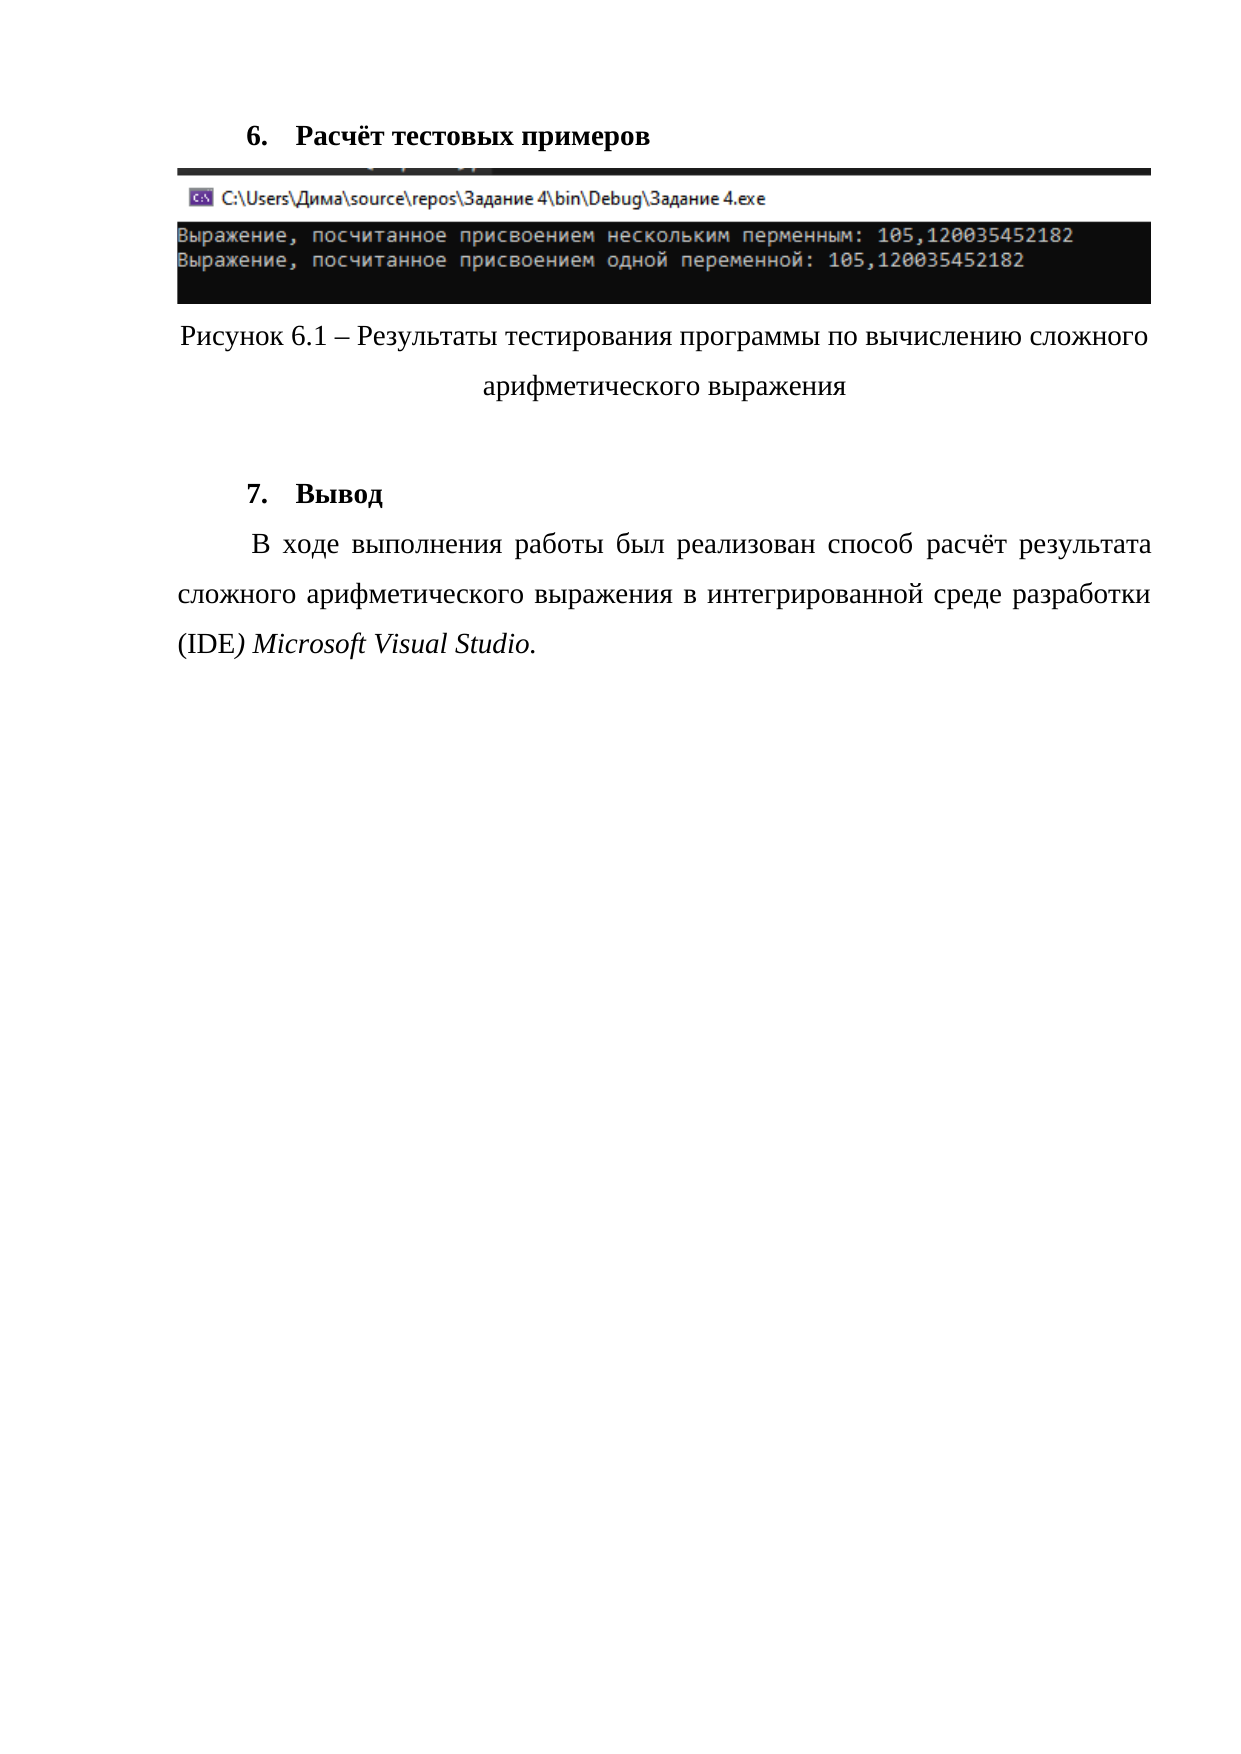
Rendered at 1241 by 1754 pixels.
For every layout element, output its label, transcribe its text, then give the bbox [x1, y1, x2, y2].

text Рисунок 6.1 – Результаты тестирования программы по вычислению сложного арифметического выражения [177, 318, 1152, 401]
list Расчёт тестовых примеров [172, 118, 1152, 152]
list Вывод [172, 476, 1152, 509]
picture [177, 168, 1151, 304]
text В ходе выполнения работы был реализован способ расчёт результата сложного арифметического выражения в интегрированной среде разработки (IDE) Microsoft Visual Studio. [177, 526, 1152, 660]
